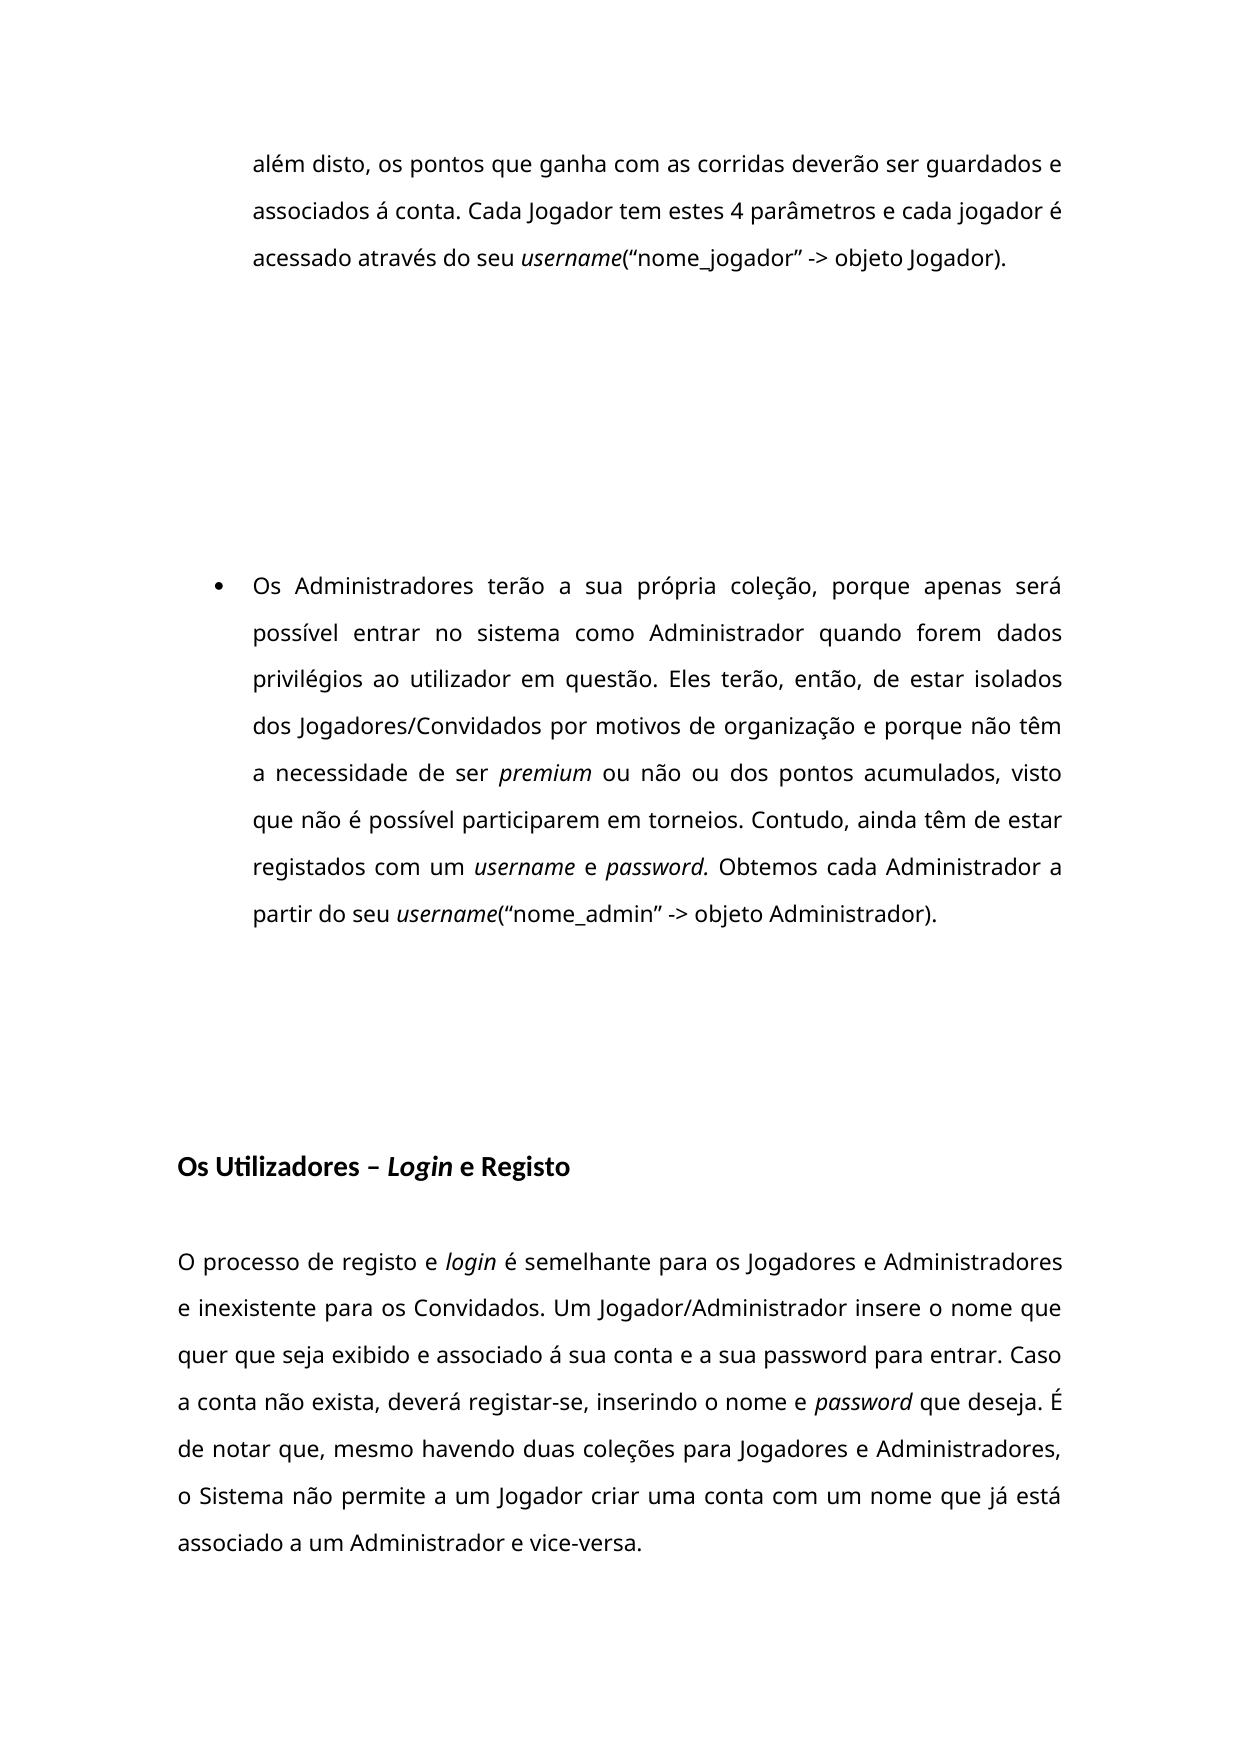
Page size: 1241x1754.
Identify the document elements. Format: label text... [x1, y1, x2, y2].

subtitle Os Utilizadores – Login e Registo [177, 1148, 1063, 1183]
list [215, 148, 1063, 273]
text O processo de registo e login é semelhante para os Jogadores e Administradores e inexistente para os Convidados. Um Jogador/Administrador insere o nome que quer que seja exibido e associado á sua conta e a sua password para entrar. Caso a conta não exista, deverá registar-se, inserindo o nome e password que deseja. É de notar que, mesmo havendo duas coleções para Jogadores e Administradores, o Sistema não permite a um Jogador criar uma conta com um nome que já está associado a um Administrador e vice-versa. [177, 1246, 1063, 1558]
list Os Administradores terão a sua própria coleção, porque apenas será possível entrar no sistema como Administrador quando forem dados privilégios ao utilizador em questão. Eles terão, então, de estar isolados dos Jogadores/Convidados por motivos de organização e porque não têm a necessidade de ser premium ou não ou dos pontos acumulados, visto que não é possível participarem em torneios. Contudo, ainda têm de estar registados com um username e password. Obtemos cada Administrador a partir do seu username(“nome_admin” -> objeto Administrador). [215, 569, 1063, 929]
